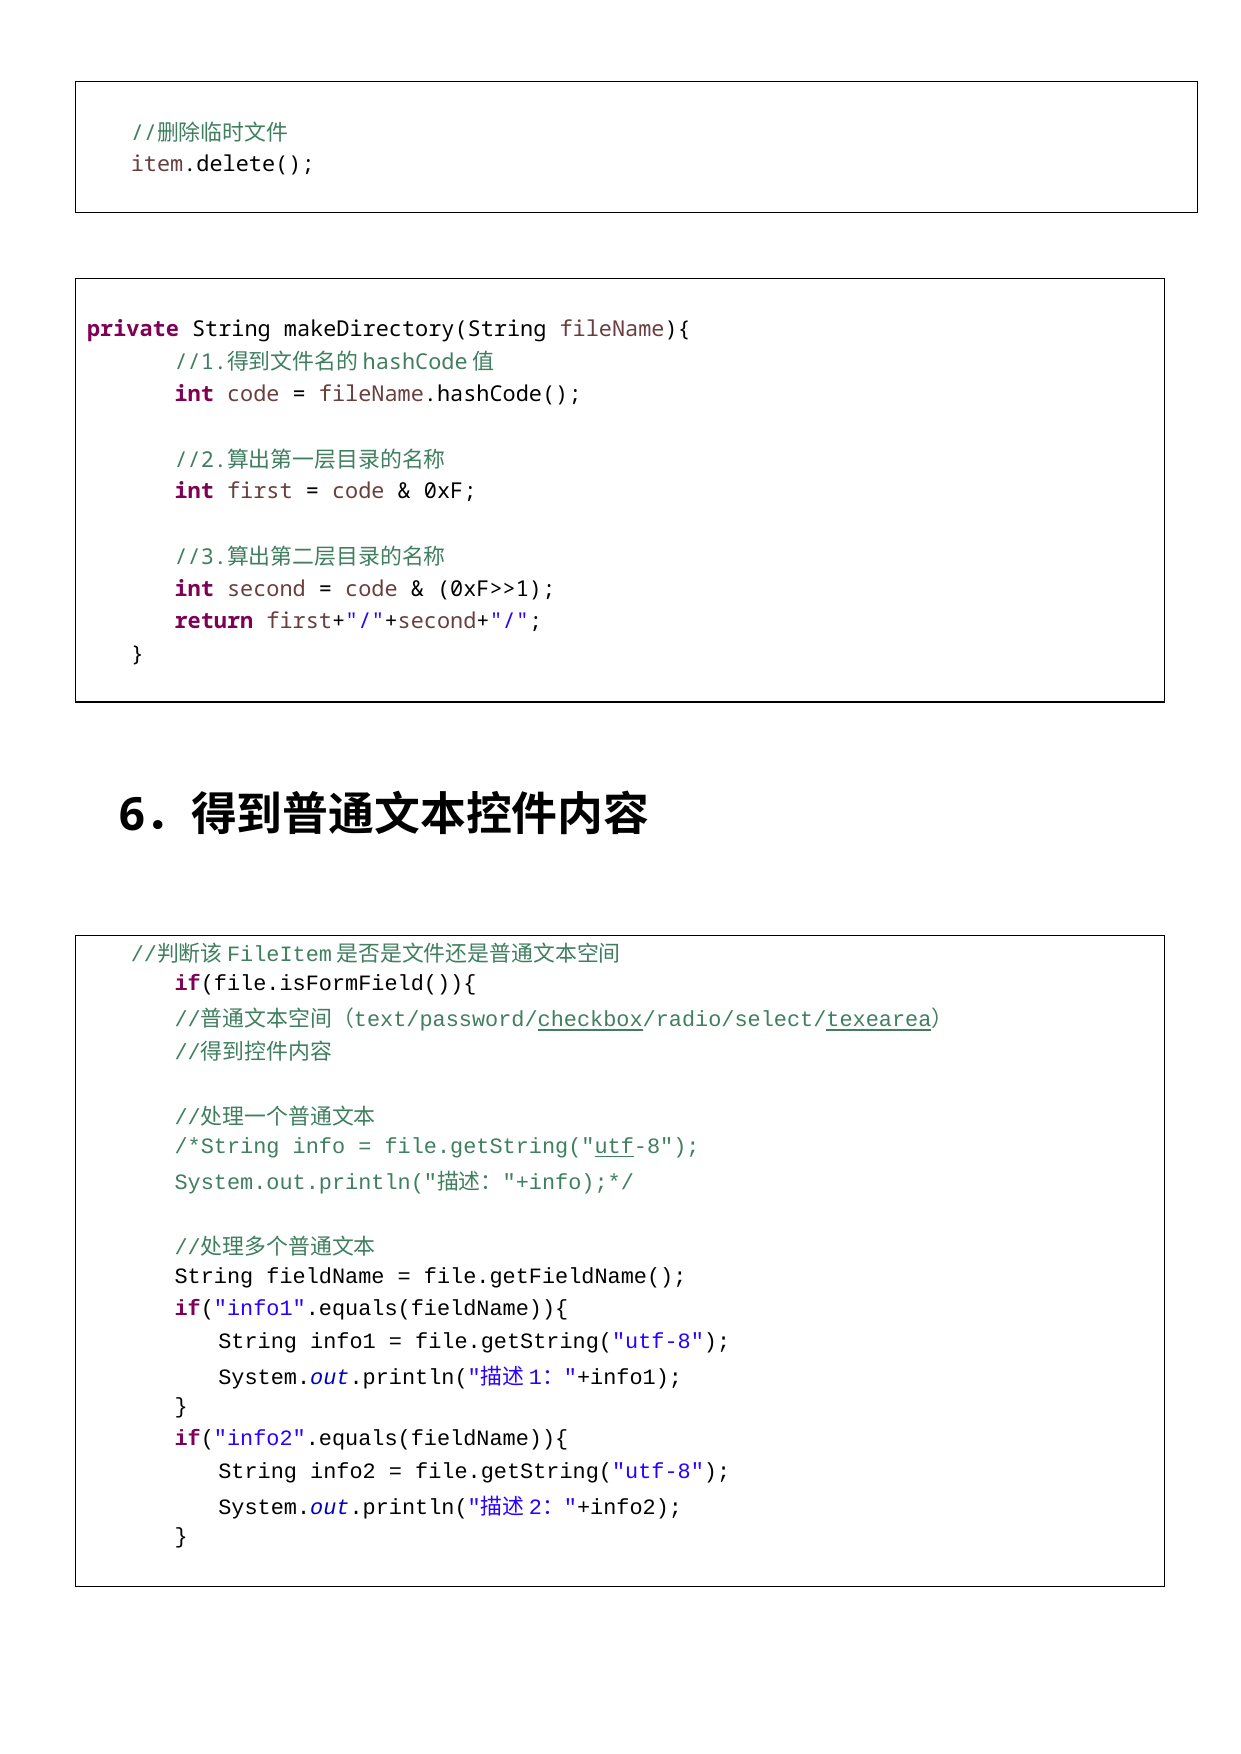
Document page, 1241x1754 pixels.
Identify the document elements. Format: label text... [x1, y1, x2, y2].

subtitle 6．得到普通文本控件内容 [75, 762, 1165, 859]
table_header private String makeDirectory(String fileName){ //1.得到文件名的hashCode值 int code = fileName.hashCode(); //2.算出第一层目录的名称 int first = code & 0xF; //3.算出第二层目录的名称 int second = code & (0xF>>1); return first+"/"+second+"/"; } [76, 279, 1164, 701]
table_header //判断该FileItem是否是文件还是普通文本空间 if(file.isFormField()){ //普通文本空间（text/password/checkbox/radio/select/texearea） //得到控件内容 //处理一个普通文本 /*String info = file.getString("utf-8"); System.out.println("描述："+info);*/ //处理多个普通文本 String fieldName = file.getFieldName(); if("info1".equals(fieldName)){ String info1 = file.getString("utf-8"); System.out.println("描述1："+info1); } if("info2".equals(fieldName)){ String info2 = file.getString("utf-8"); System.out.println("描述2："+info2); } [76, 936, 1164, 1586]
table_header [76, 82, 1197, 212]
